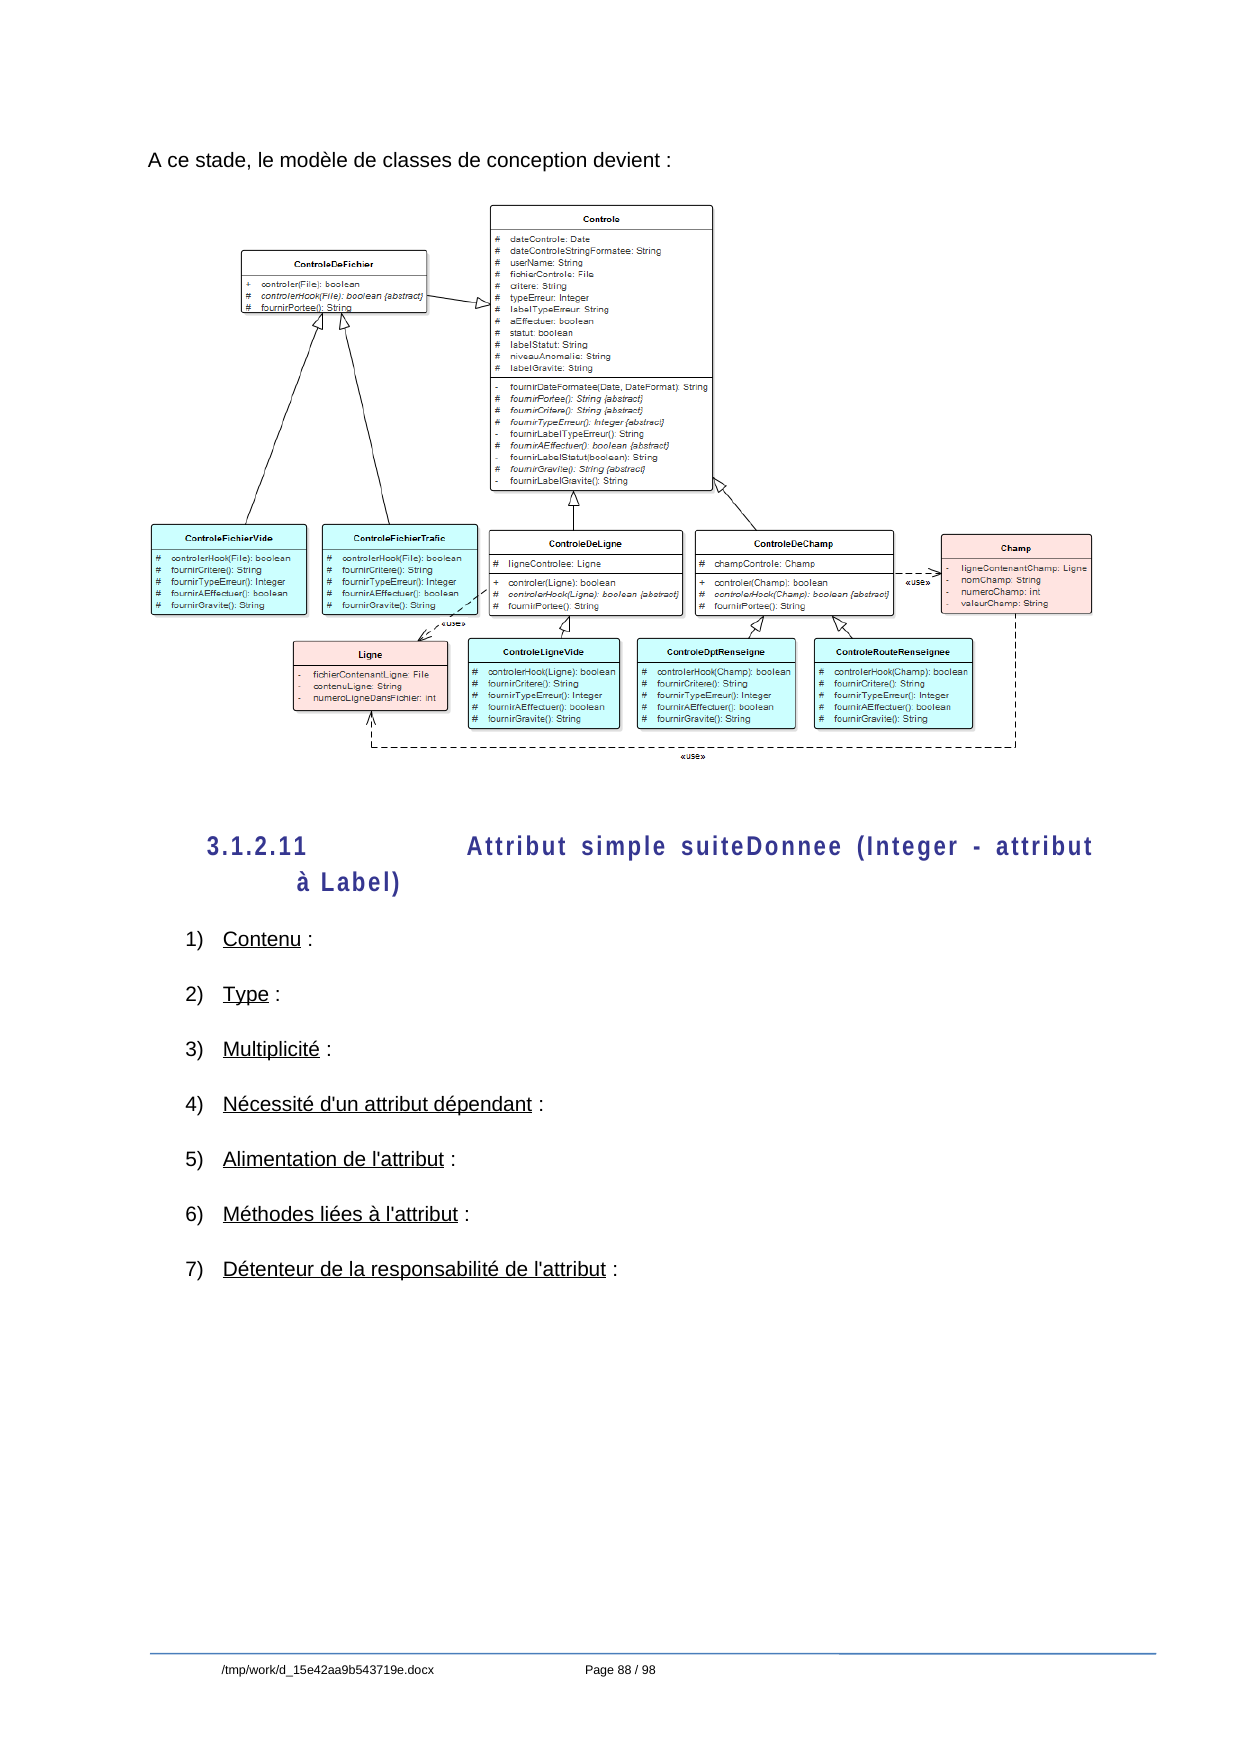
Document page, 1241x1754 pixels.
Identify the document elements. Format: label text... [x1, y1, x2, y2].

list Multiplicité : [185, 1036, 1093, 1060]
list Nécessité d'un attribut dépendant : [185, 1091, 1093, 1115]
picture [147, 202, 1093, 760]
list Méthodes liées à l'attribut : [185, 1201, 1093, 1225]
list Type : [185, 981, 1093, 1005]
subtitle Attribut simple suiteDonnee (Integer - attribut à Label) [207, 830, 1093, 897]
list Contenu : [185, 926, 1093, 950]
list Détenteur de la responsabilité de l'attribut : [185, 1256, 1093, 1280]
list Alimentation de l'attribut : [185, 1146, 1093, 1170]
text A ce stade, le modèle de classes de conception devient : [148, 148, 1093, 172]
